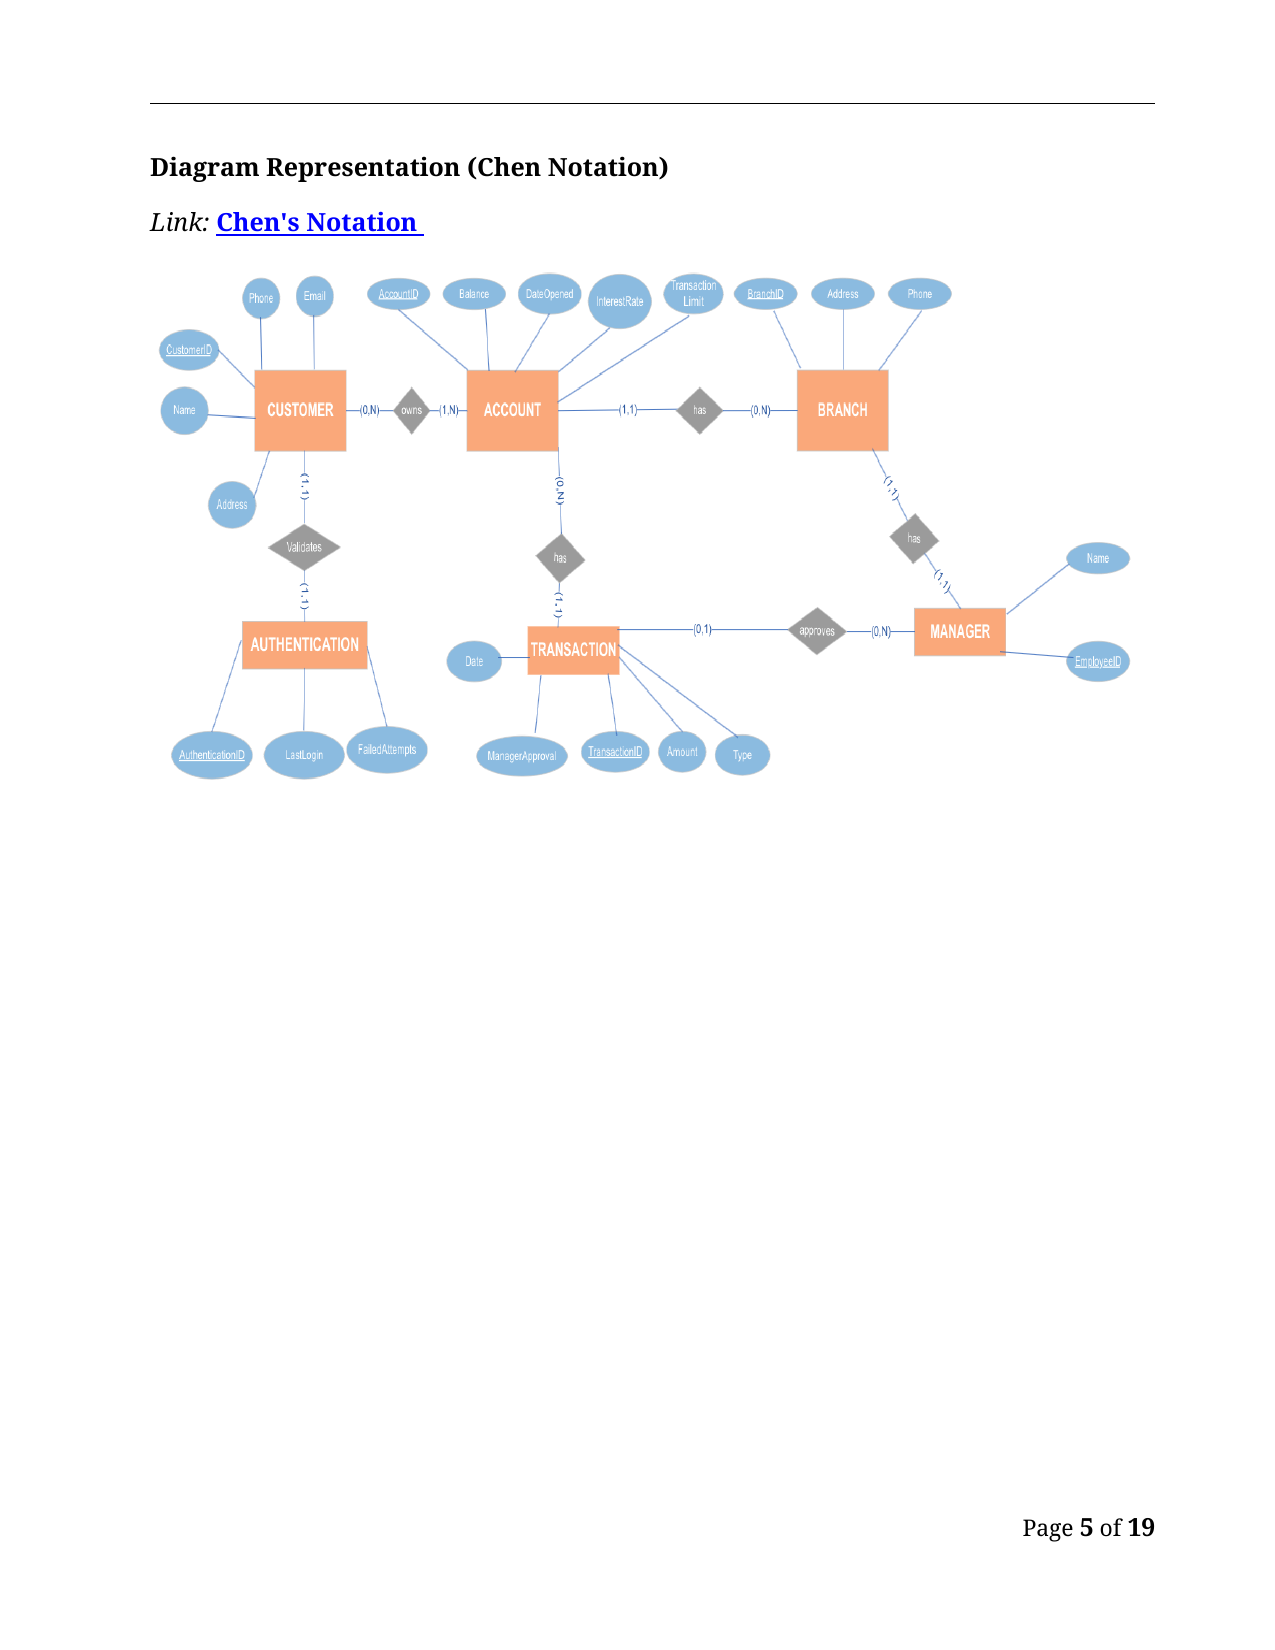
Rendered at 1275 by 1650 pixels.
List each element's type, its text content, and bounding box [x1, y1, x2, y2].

text Link: Chen's Notation [150, 205, 1155, 239]
picture [150, 259, 1152, 793]
text Diagram Representation (Chen Notation) [150, 150, 1155, 184]
